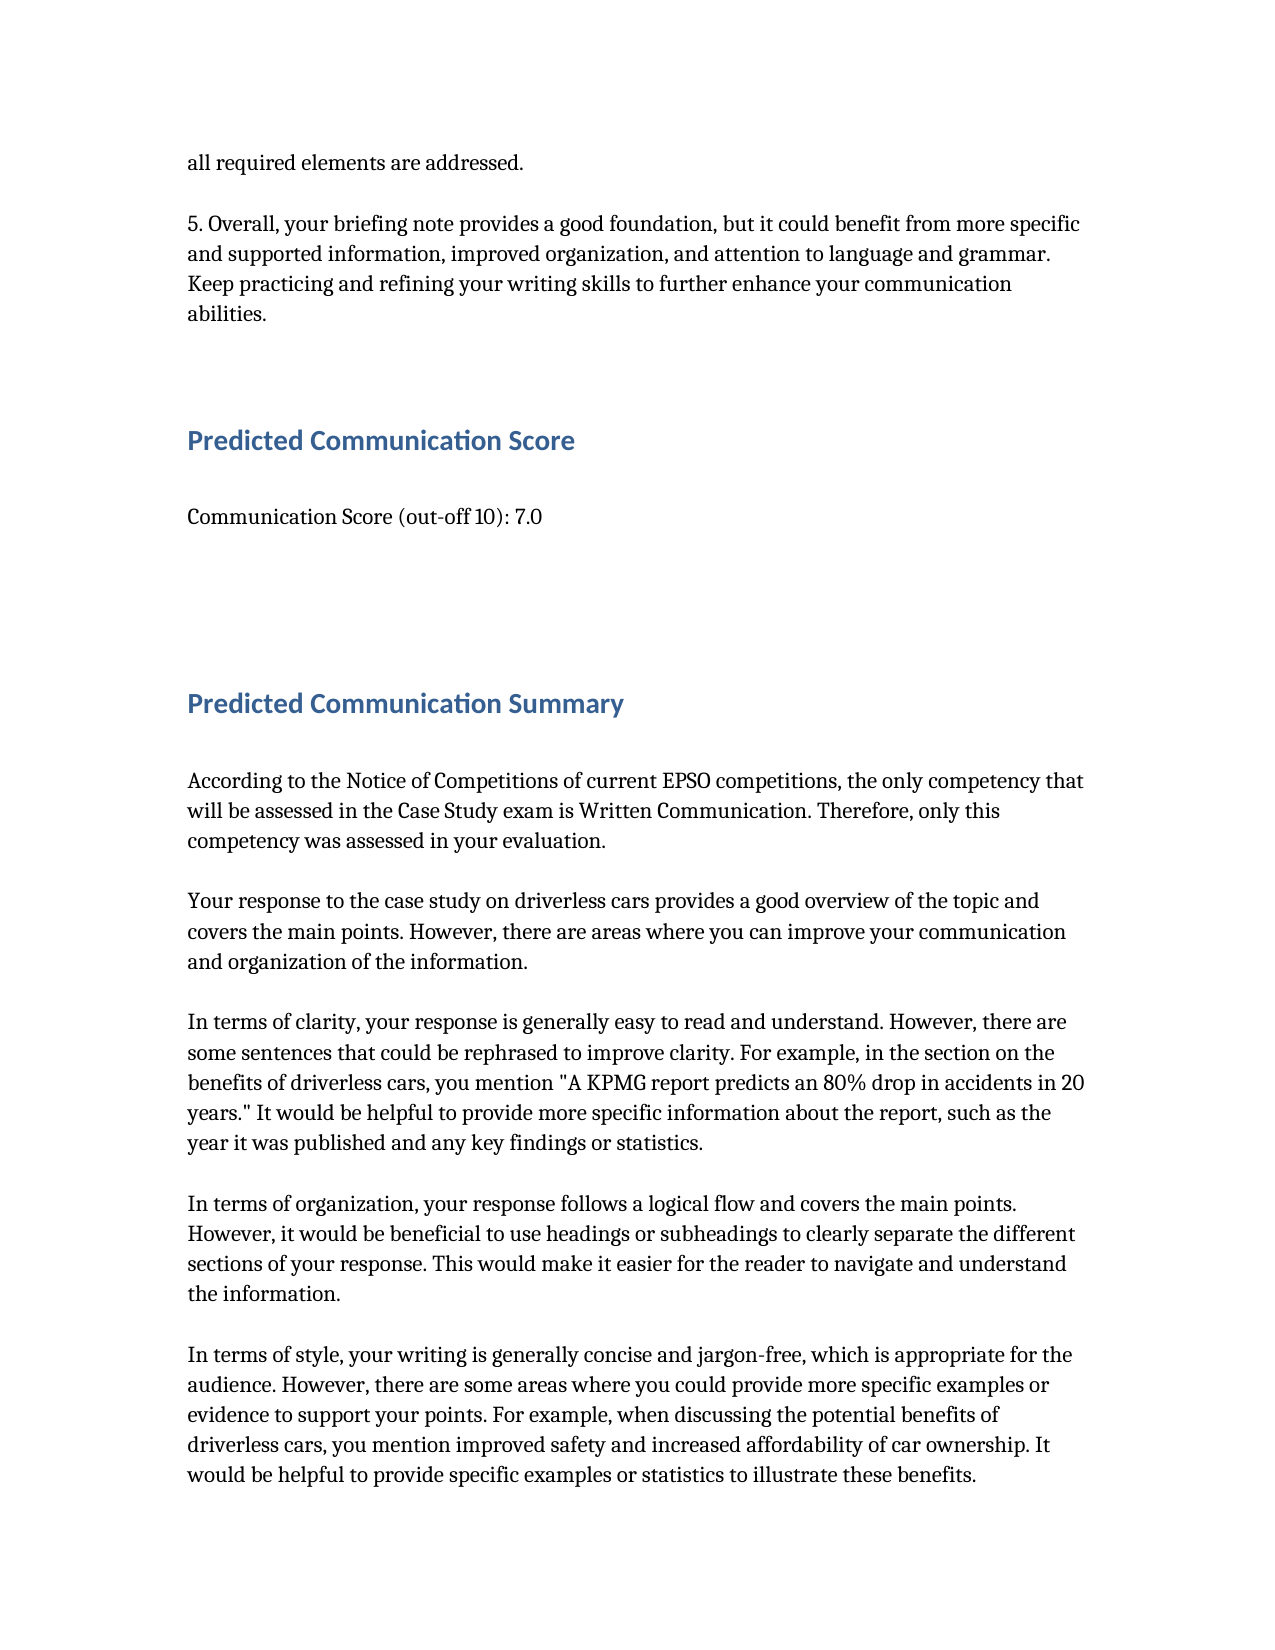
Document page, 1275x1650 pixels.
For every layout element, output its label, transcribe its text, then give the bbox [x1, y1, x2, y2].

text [187, 767, 1087, 1489]
text Communication Score (out-off 10): 7.0 [187, 504, 1087, 591]
subtitle Predicted Communication Summary [187, 645, 1087, 762]
subtitle Predicted Communication Score [187, 381, 1087, 499]
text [187, 150, 1087, 327]
